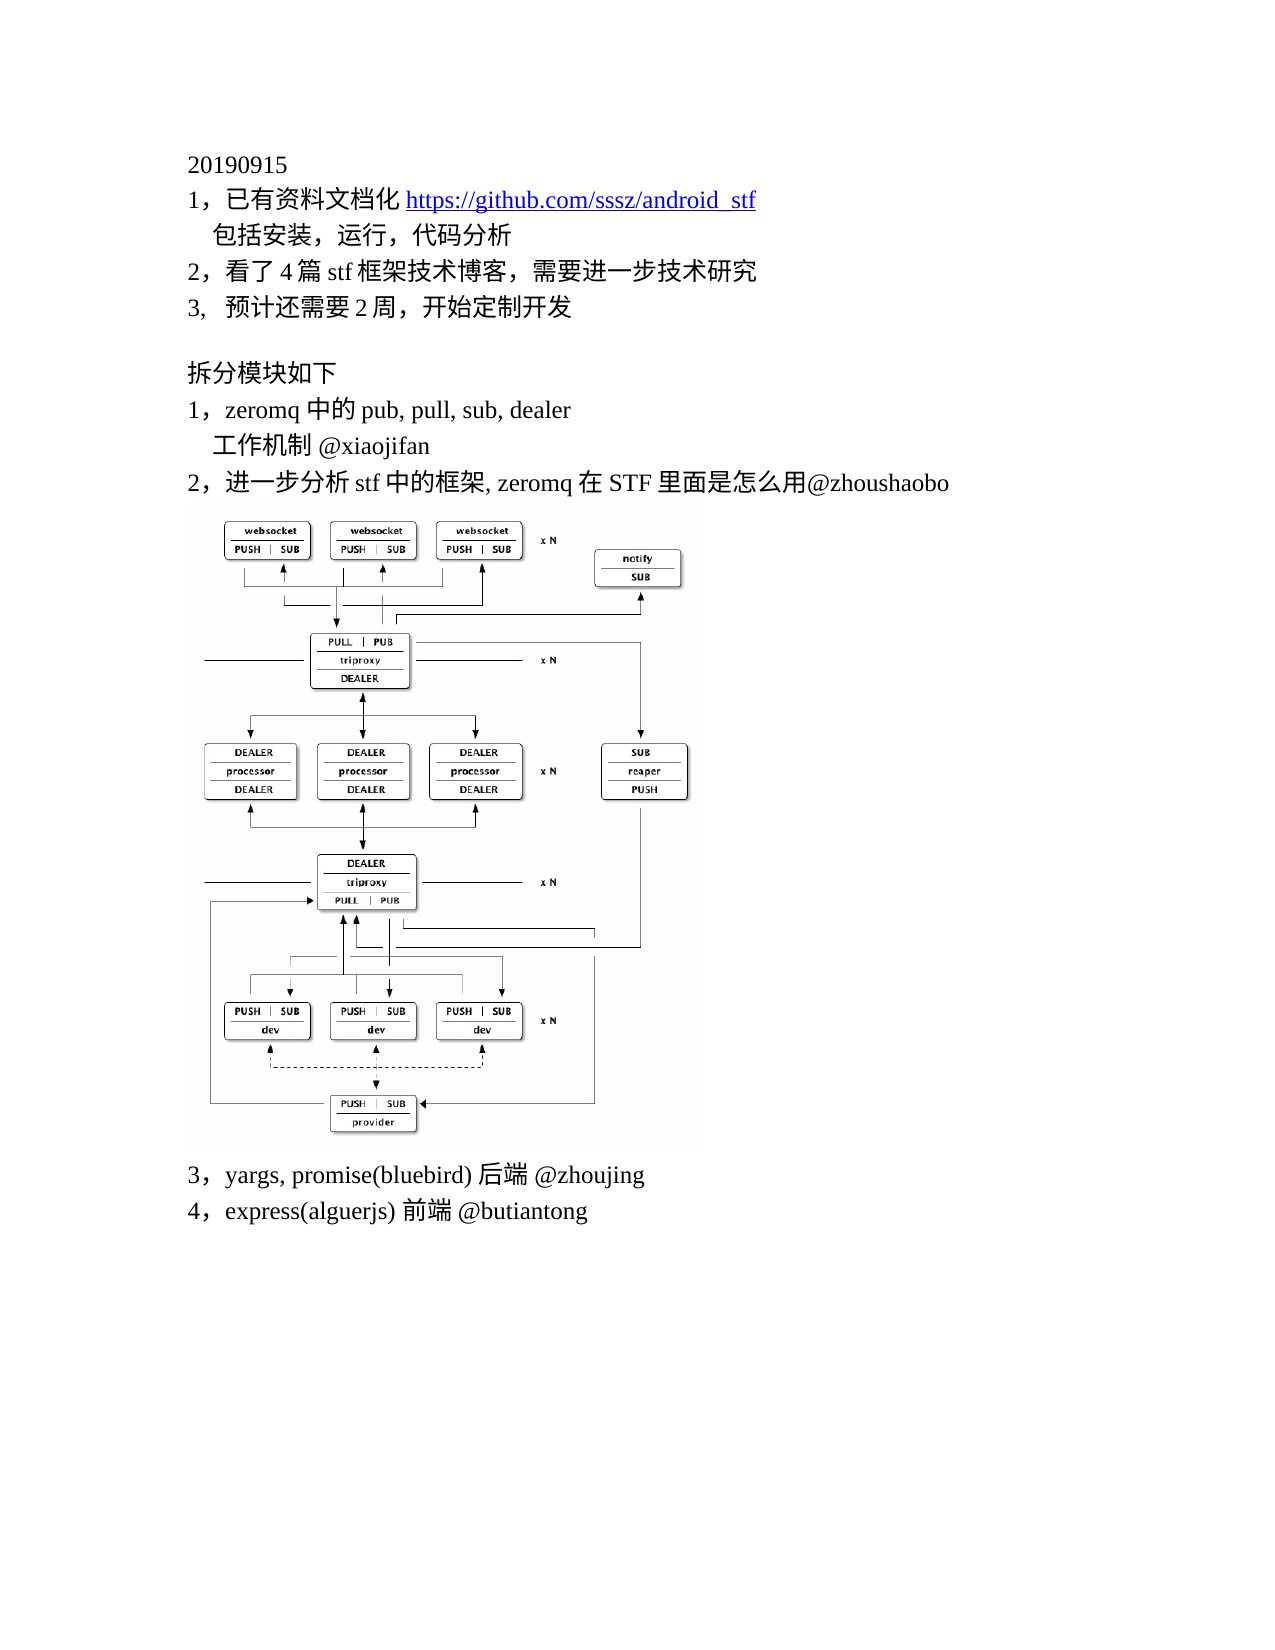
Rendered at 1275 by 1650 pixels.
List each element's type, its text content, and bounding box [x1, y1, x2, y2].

text 包括安装，运行，代码分析 [187, 215, 1087, 252]
text 3, 预计还需要2周，开始定制开发 [187, 288, 1087, 324]
text 2，看了4篇stf框架技术博客，需要进一步技术研究 [187, 252, 1087, 288]
text 3，yargs, promise(bluebird) 后端 @zhoujing [187, 1154, 1087, 1190]
text 4，express(alguerjs) 前端 @butiantong [187, 1190, 1087, 1227]
text 工作机制 @xiaojifan [187, 426, 1087, 462]
text 20190915 [187, 150, 1087, 179]
text 2，进一步分析stf中的框架, zeromq 在STF里面是怎么用@zhoushaobo [187, 462, 1087, 498]
picture [187, 498, 703, 1154]
text 拆分模块如下 [187, 353, 1087, 389]
text 1，已有资料文档化 https://github.com/sssz/android_stf [187, 179, 1087, 215]
text 1，zeromq 中的pub, pull, sub, dealer [187, 389, 1087, 426]
